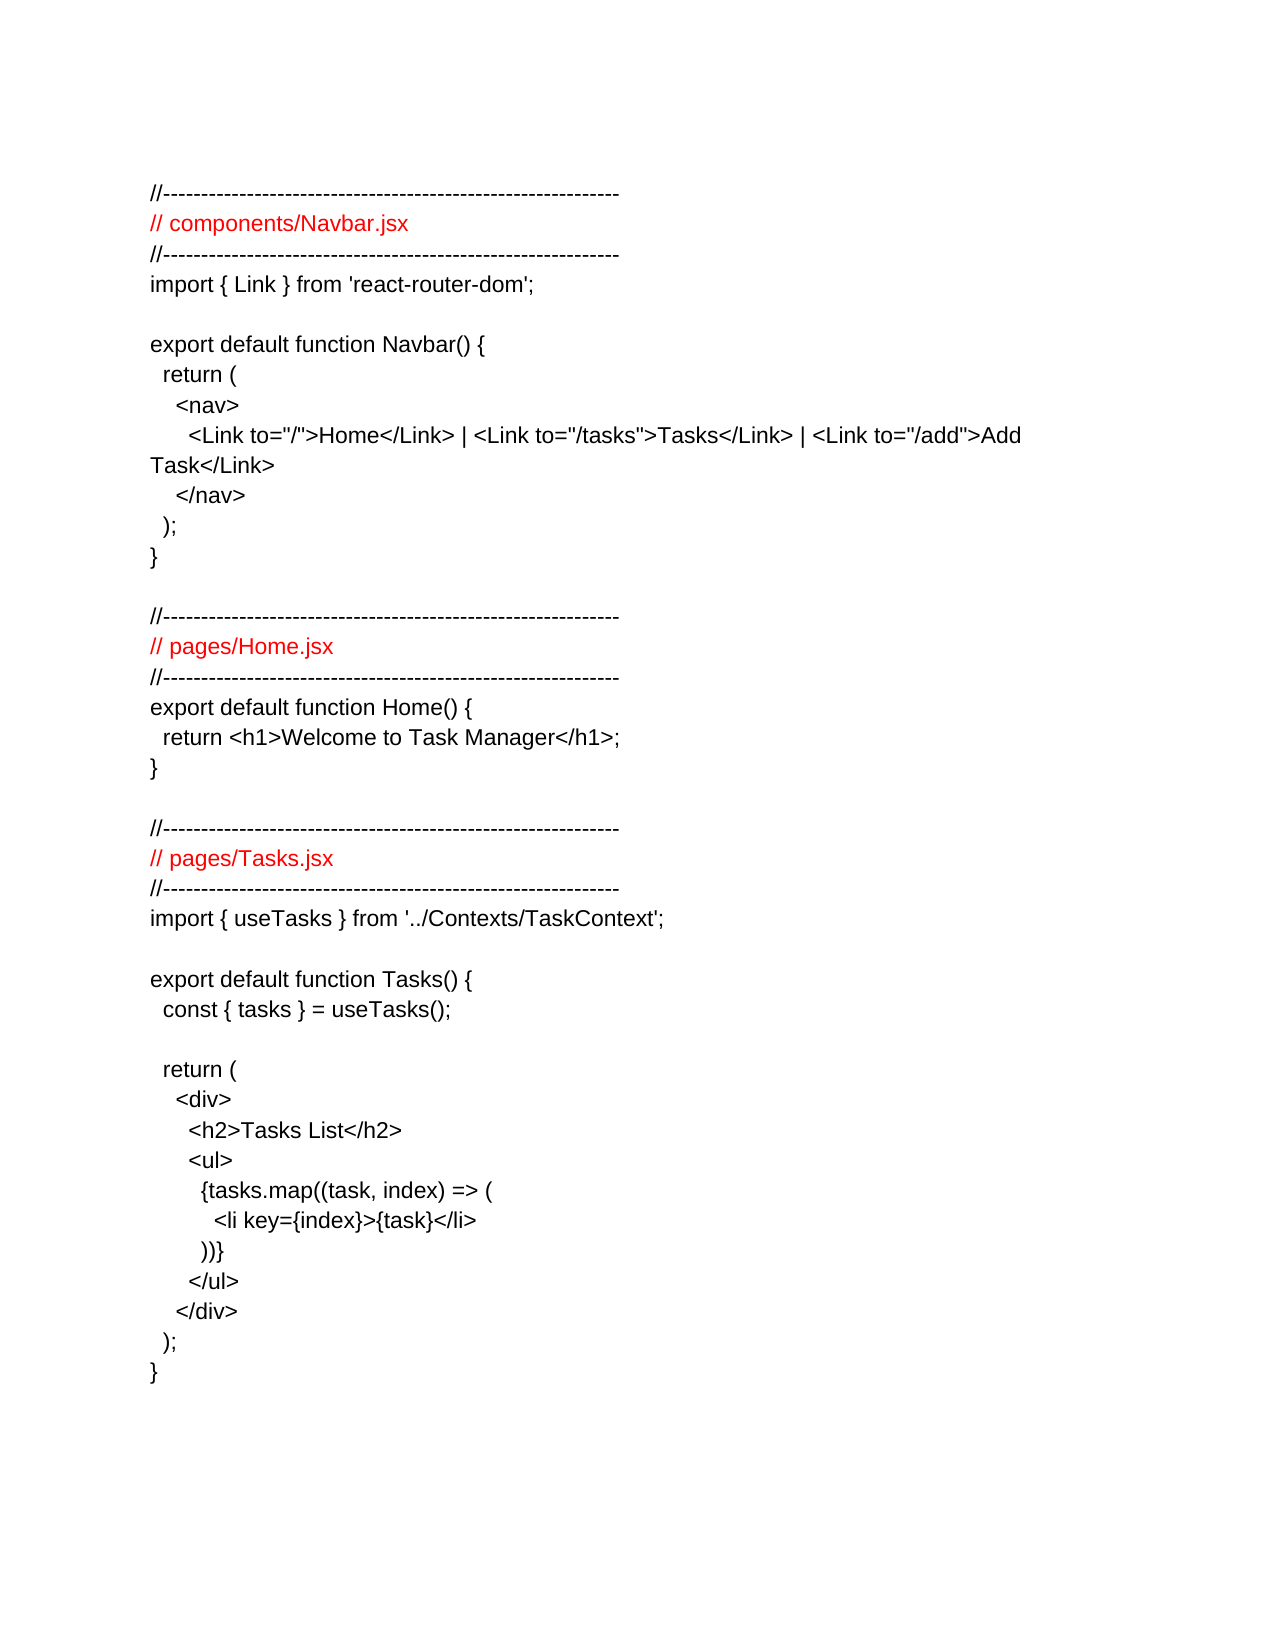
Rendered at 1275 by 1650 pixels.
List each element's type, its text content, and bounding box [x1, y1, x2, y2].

text //------------------------------------------------------------ [150, 603, 1125, 629]
text export default function Tasks() { [150, 966, 1125, 992]
text ); [150, 512, 1125, 539]
text return <h1>Welcome to Task Manager</h1>; [150, 724, 1125, 750]
text //------------------------------------------------------------ [150, 663, 1125, 690]
text ))} [150, 1237, 1125, 1264]
text </div> [150, 1298, 1125, 1324]
text } [150, 543, 1125, 569]
text <li key={index}>{task}</li> [150, 1207, 1125, 1234]
text </ul> [150, 1268, 1125, 1294]
text return ( [150, 361, 1125, 388]
text //------------------------------------------------------------ [150, 241, 1125, 267]
text } [150, 754, 1125, 781]
text <ul> [150, 1147, 1125, 1173]
text <Link to="/">Home</Link> | <Link to="/tasks">Tasks</Link> | <Link to="/add">Add Task</Link> [150, 422, 1125, 478]
text <h2>Tasks List</h2> [150, 1117, 1125, 1143]
text import { Link } from 'react-router-dom'; [150, 271, 1125, 297]
text import { useTasks } from '../Contexts/TaskContext'; [150, 905, 1125, 932]
text return ( [150, 1056, 1125, 1083]
text //------------------------------------------------------------ [150, 814, 1125, 841]
text {tasks.map((task, index) => ( [150, 1177, 1125, 1203]
text </nav> [150, 482, 1125, 509]
text <nav> [150, 392, 1125, 418]
text <div> [150, 1086, 1125, 1113]
text ); [150, 1328, 1125, 1354]
text //------------------------------------------------------------ [150, 875, 1125, 901]
text // components/Navbar.jsx [150, 210, 1125, 237]
text // pages/Tasks.jsx [150, 845, 1125, 871]
text export default function Home() { [150, 694, 1125, 720]
text export default function Navbar() { [150, 331, 1125, 358]
text const { tasks } = useTasks(); [150, 996, 1125, 1022]
text // pages/Home.jsx [150, 633, 1125, 660]
text } [150, 1358, 1125, 1385]
text //------------------------------------------------------------ [150, 180, 1125, 207]
